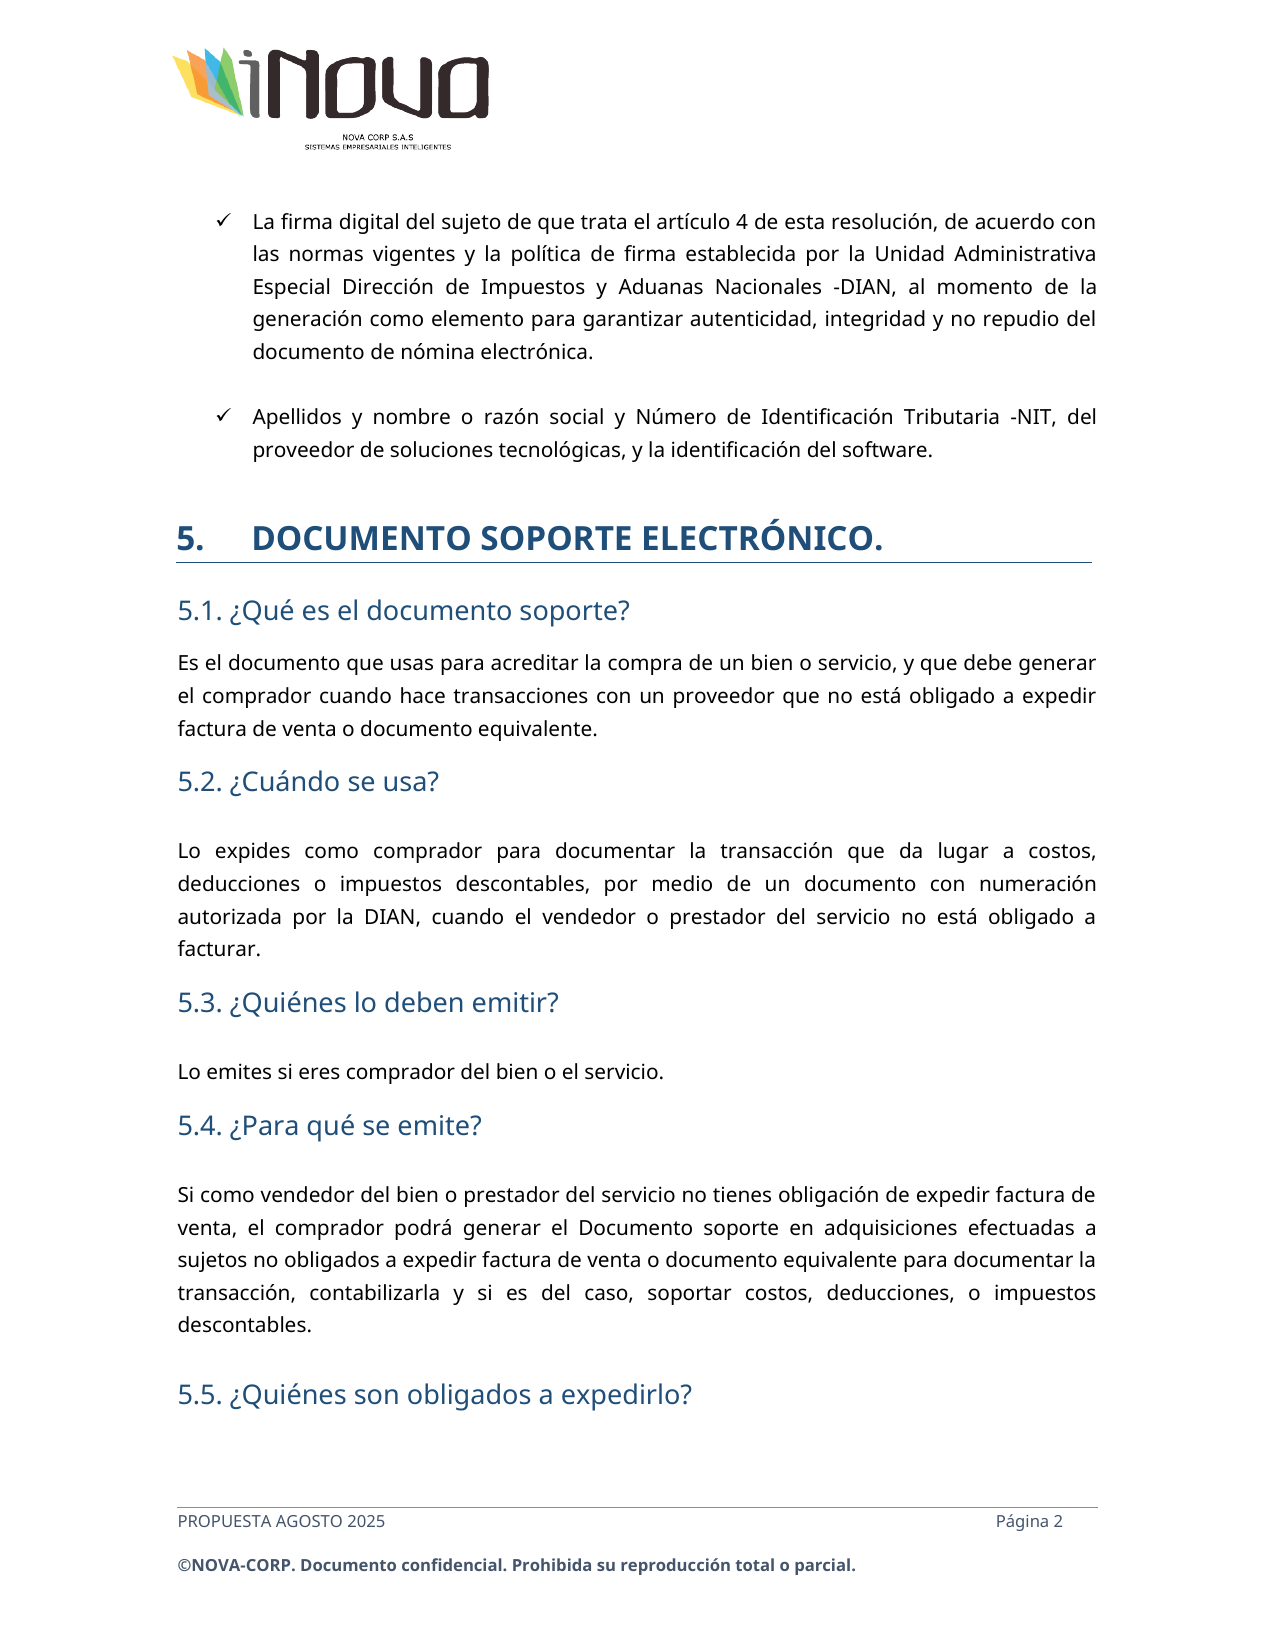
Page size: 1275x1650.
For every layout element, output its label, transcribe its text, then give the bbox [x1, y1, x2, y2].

text Es el documento que usas para acreditar la compra de un bien o servicio, y que debe generar el comprador cuando hace transacciones con un proveedor que no está obligado a expedir factura de venta o documento equivalente. [177, 648, 1098, 742]
subtitle 5.2. ¿Cuándo se usa? [177, 763, 1098, 800]
subtitle 5.3. ¿Quiénes lo deben emitir? [177, 984, 1098, 1021]
list Apellidos y nombre o razón social y Número de Identificación Tributaria -NIT, del proveedor de soluciones tecnológicas, y la identificación del software. [215, 402, 1098, 463]
subtitle 5.1. ¿Qué es el documento soporte? [177, 592, 1098, 629]
subtitle 5.4. ¿Para qué se emite? [177, 1107, 1098, 1143]
list La firma digital del sujeto de que trata el artículo 4 de esta resolución, de acuerdo con las normas vigentes y la política de firma establecida por la Unidad Administrativa Especial Dirección de Impuestos y Aduanas Nacionales -DIAN, al momento de la generación como elemento para garantizar autenticidad, integridad y no repudio del documento de nómina electrónica. [215, 207, 1098, 366]
picture [154, 23, 516, 180]
subtitle DOCUMENTO SOPORTE ELECTRÓNICO. [176, 515, 1092, 562]
text Lo expides como comprador para documentar la transacción que da lugar a costos, deducciones o impuestos descontables, por medio de un documento con numeración autorizada por la DIAN, cuando el vendedor o prestador del servicio no está obligado a facturar. [177, 837, 1098, 963]
subtitle 5.5. ¿Quiénes son obligados a expedirlo? [177, 1376, 1098, 1413]
text Lo emites si eres comprador del bien o el servicio. [177, 1057, 1098, 1086]
text Si como vendedor del bien o prestador del servicio no tienes obligación de expedir factura de venta, el comprador podrá generar el Documento soporte en adquisiciones efectuadas a sujetos no obligados a expedir factura de venta o documento equivalente para documentar la transacción, contabilizarla y si es del caso, soportar costos, deducciones, o impuestos descontables. [177, 1180, 1098, 1339]
